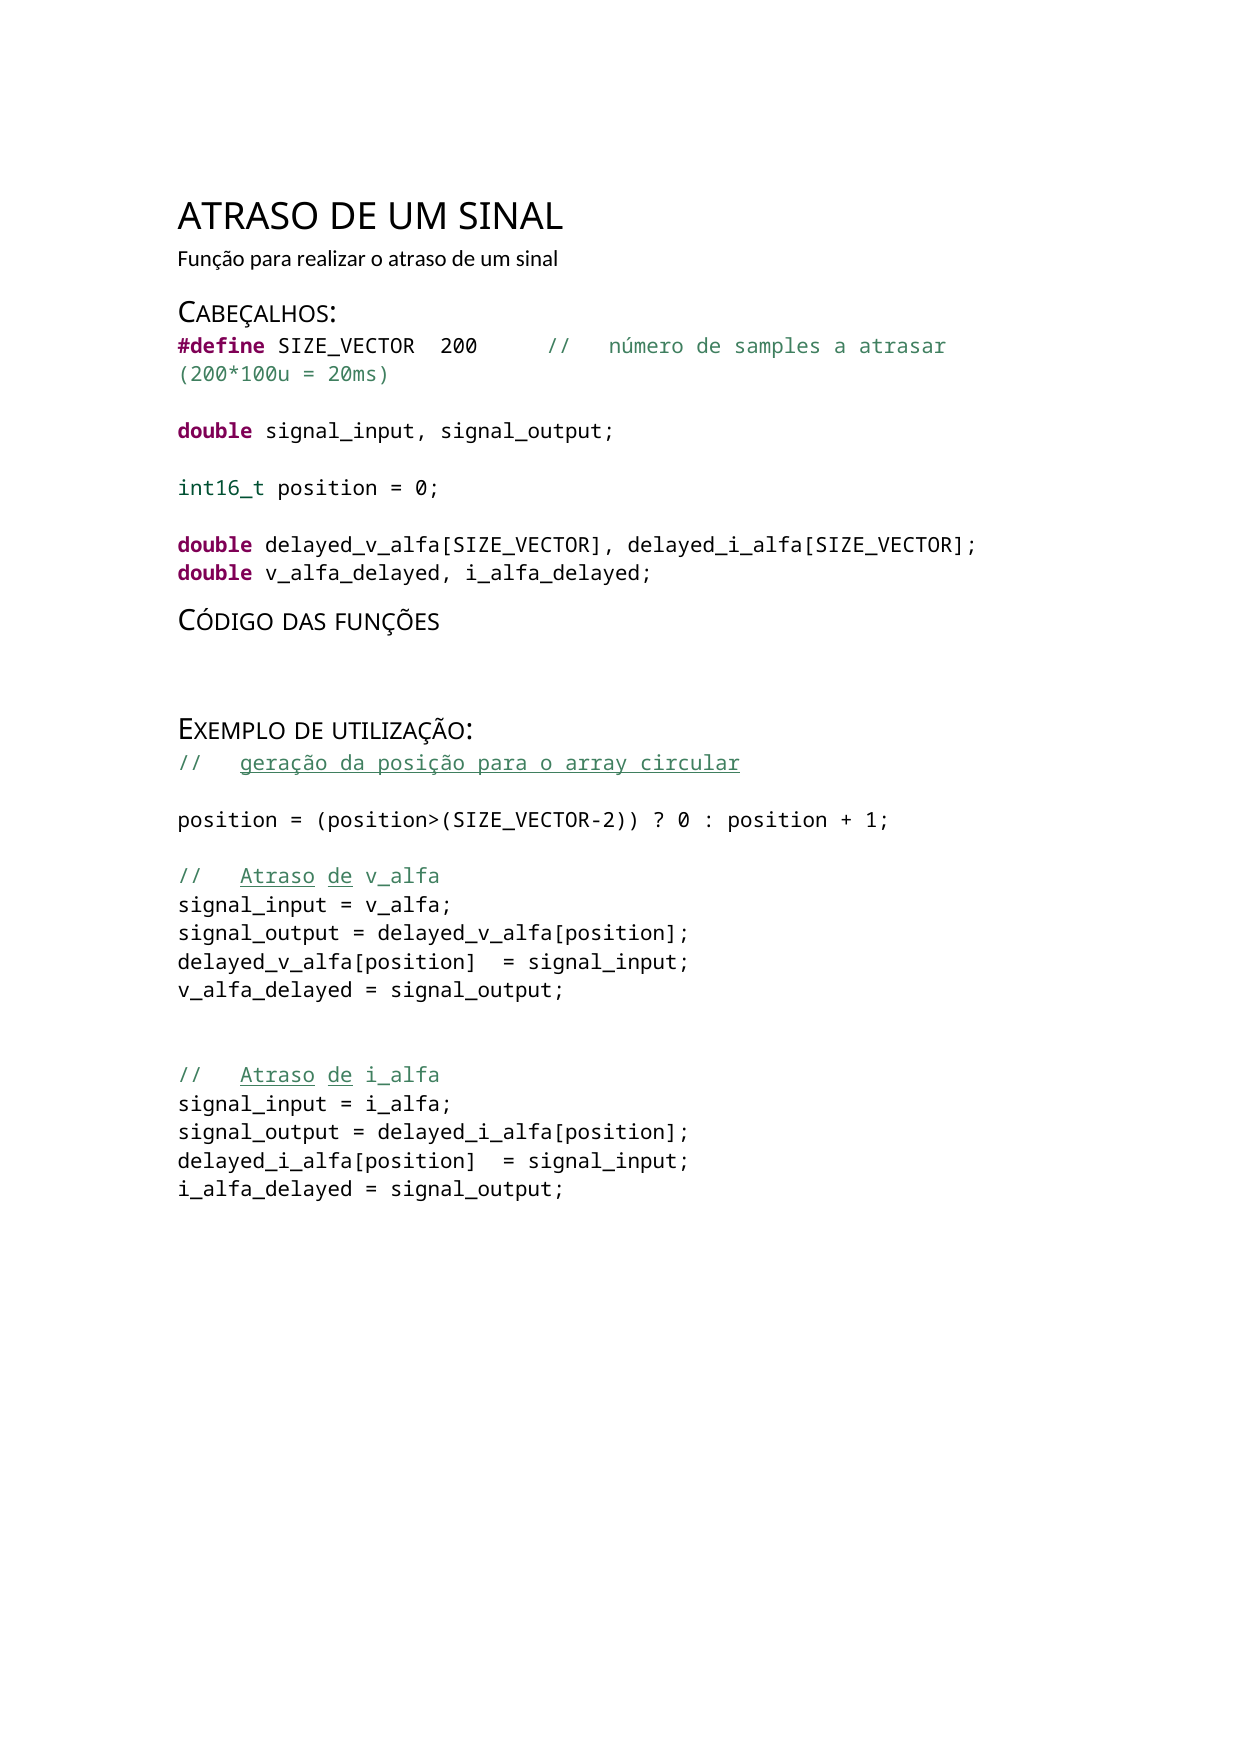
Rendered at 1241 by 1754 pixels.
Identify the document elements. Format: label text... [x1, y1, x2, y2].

text delayed_v_alfa[position] = signal_input; [177, 947, 1063, 975]
text signal_input = v_alfa; [177, 890, 1063, 918]
text i_alfa_delayed = signal_output; [177, 1174, 1063, 1203]
text signal_output = delayed_i_alfa[position]; [177, 1117, 1063, 1146]
text #define SIZE_VECTOR 200 // número de samples a atrasar (200*100u = 20ms) [177, 331, 1063, 388]
text signal_input = i_alfa; [177, 1089, 1063, 1117]
subtitle Atraso de um sinal [177, 189, 1063, 240]
subtitle Cabeçalhos: [177, 291, 1063, 331]
text // Atraso de i_alfa [177, 1061, 1063, 1089]
text delayed_i_alfa[position] = signal_input; [177, 1146, 1063, 1174]
text double v_alfa_delayed, i_alfa_delayed; [177, 558, 1063, 587]
text // geração da posição para o array circular [177, 748, 1063, 776]
subtitle Código das funções [177, 599, 1063, 639]
text Função para realizar o atraso de um sinal [177, 244, 1063, 272]
text v_alfa_delayed = signal_output; [177, 975, 1063, 1004]
text // Atraso de v_alfa [177, 862, 1063, 890]
text double delayed_v_alfa[SIZE_VECTOR], delayed_i_alfa[SIZE_VECTOR]; [177, 530, 1063, 558]
subtitle Exemplo de utilização: [177, 708, 1063, 748]
text signal_output = delayed_v_alfa[position]; [177, 918, 1063, 947]
text double signal_input, signal_output; [177, 416, 1063, 444]
text int16_t position = 0; [177, 473, 1063, 501]
text position = (position>(SIZE_VECTOR-2)) ? 0 : position + 1; [177, 805, 1063, 833]
